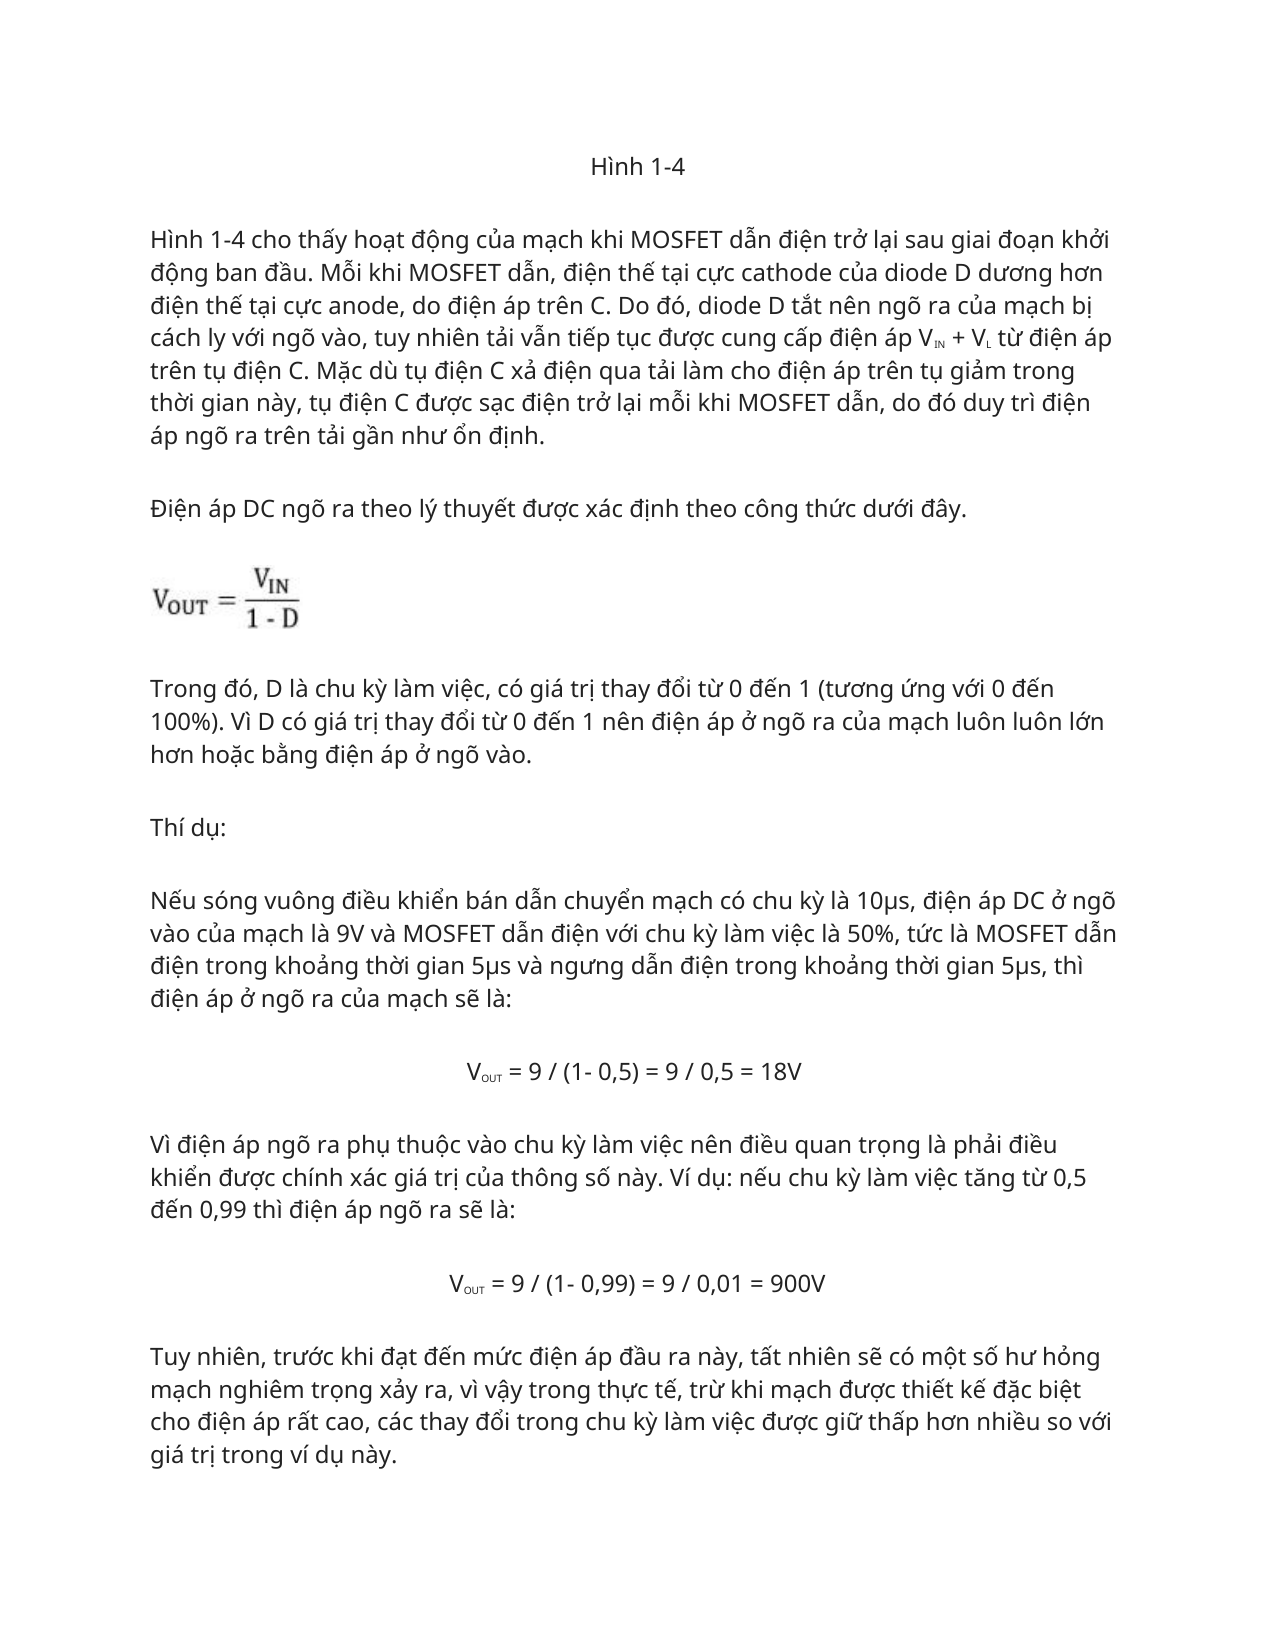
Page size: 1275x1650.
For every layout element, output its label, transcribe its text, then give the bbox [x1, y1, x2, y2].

text VOUT = 9 / (1- 0,5) = 9 / 0,5 = 18V [150, 1055, 1125, 1087]
text Thí dụ: [150, 811, 1125, 843]
text Vì điện áp ngõ ra phụ thuộc vào chu kỳ làm việc nên điều quan trọng là phải điều khiển được chính xác giá trị của thông số này. Ví dụ: nếu chu kỳ làm việc tăng từ 0,5 đến 0,99 thì điện áp ngõ ra sẽ là: [150, 1128, 1125, 1226]
picture [150, 565, 303, 632]
text Điện áp DC ngõ ra theo lý thuyết được xác định theo công thức dưới đây. [150, 492, 1125, 525]
text Hình 1-4 [150, 150, 1125, 183]
text Tuy nhiên, trước khi đạt đến mức điện áp đầu ra này, tất nhiên sẽ có một số hư hỏng mạch nghiêm trọng xảy ra, vì vậy trong thực tế, trừ khi mạch được thiết kế đặc biệt cho điện áp rất cao, các thay đổi trong chu kỳ làm việc được giữ thấp hơn nhiều so với giá trị trong ví dụ này. [150, 1340, 1125, 1470]
text VOUT = 9 / (1- 0,99) = 9 / 0,01 = 900V [150, 1267, 1125, 1299]
text Hình 1-4 cho thấy hoạt động của mạch khi MOSFET dẫn điện trở lại sau giai đoạn khởi động ban đầu. Mỗi khi MOSFET dẫn, điện thế tại cực cathode của diode D dương hơn điện thế tại cực anode, do điện áp trên C. Do đó, diode D tắt nên ngõ ra của mạch bị cách ly với ngõ vào, tuy nhiên tải vẫn tiếp tục được cung cấp điện áp VIN + VL từ điện áp trên tụ điện C. Mặc dù tụ điện C xả điện qua tải làm cho điện áp trên tụ giảm trong thời gian này, tụ điện C được sạc điện trở lại mỗi khi MOSFET dẫn, do đó duy trì điện áp ngõ ra trên tải gần như ổn định. [150, 223, 1125, 451]
text Nếu sóng vuông điều khiển bán dẫn chuyển mạch có chu kỳ là 10µs, điện áp DC ở ngõ vào của mạch là 9V và MOSFET dẫn điện với chu kỳ làm việc là 50%, tức là MOSFET dẫn điện trong khoảng thời gian 5µs và ngưng dẫn điện trong khoảng thời gian 5µs, thì điện áp ở ngõ ra của mạch sẽ là: [150, 884, 1125, 1014]
text Trong đó, D là chu kỳ làm việc, có giá trị thay đổi từ 0 đến 1 (tương ứng với 0 đến 100%). Vì D có giá trị thay đổi từ 0 đến 1 nên điện áp ở ngõ ra của mạch luôn luôn lớn hơn hoặc bằng điện áp ở ngõ vào. [150, 672, 1125, 770]
